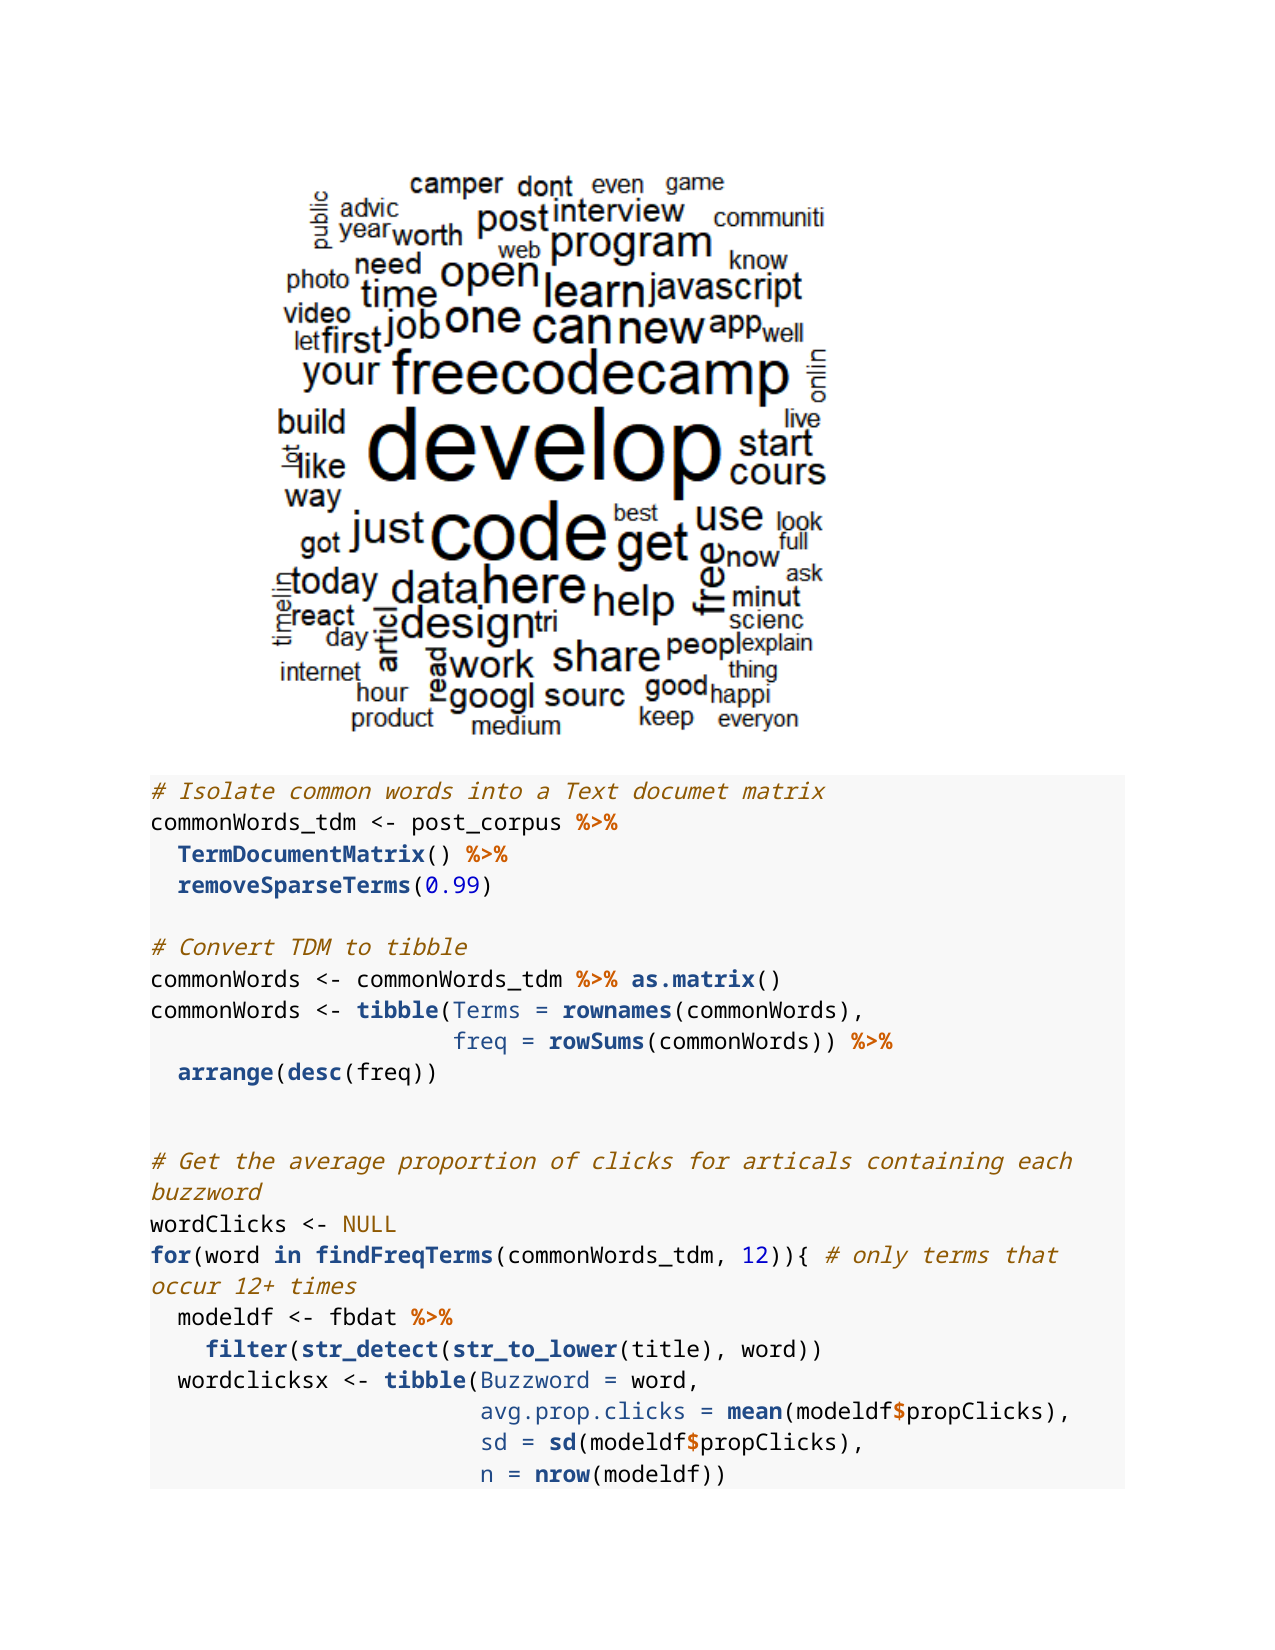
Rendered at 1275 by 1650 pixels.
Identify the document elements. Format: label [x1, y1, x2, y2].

text [150, 775, 1125, 1489]
picture [168, 150, 927, 757]
